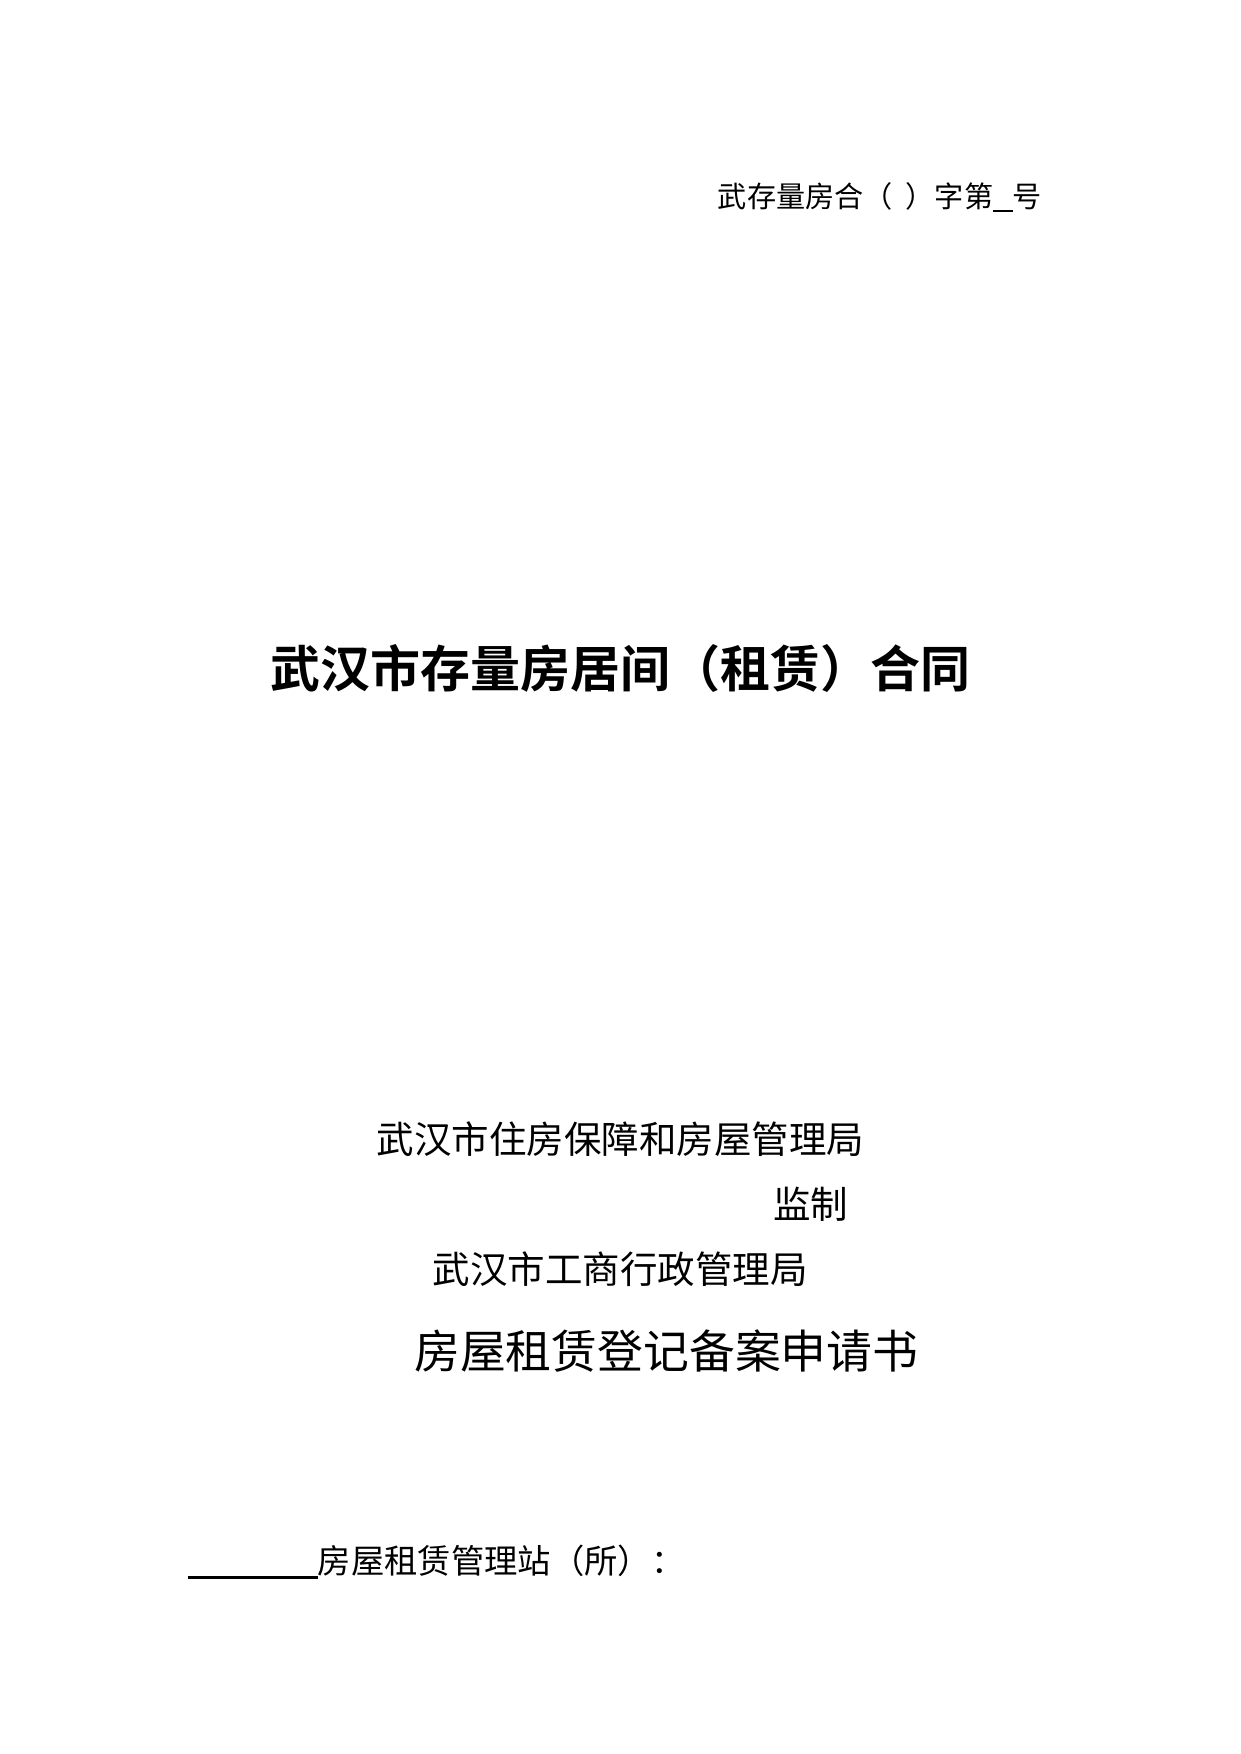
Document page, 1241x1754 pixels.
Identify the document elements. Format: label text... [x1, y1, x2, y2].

text 武汉市工商行政管理局 [187, 1234, 1053, 1299]
text 房屋租赁登记备案申请书 [187, 1299, 1053, 1397]
text 监制 [187, 1169, 1053, 1234]
text 武汉市住房保障和房屋管理局 [187, 1104, 1053, 1169]
text 武汉市存量房居间（租赁）合同 [187, 617, 1053, 714]
text 房屋租赁管理站（所）： [187, 1527, 1053, 1592]
text 武存量房合（ ）字第 号 [187, 162, 1042, 227]
